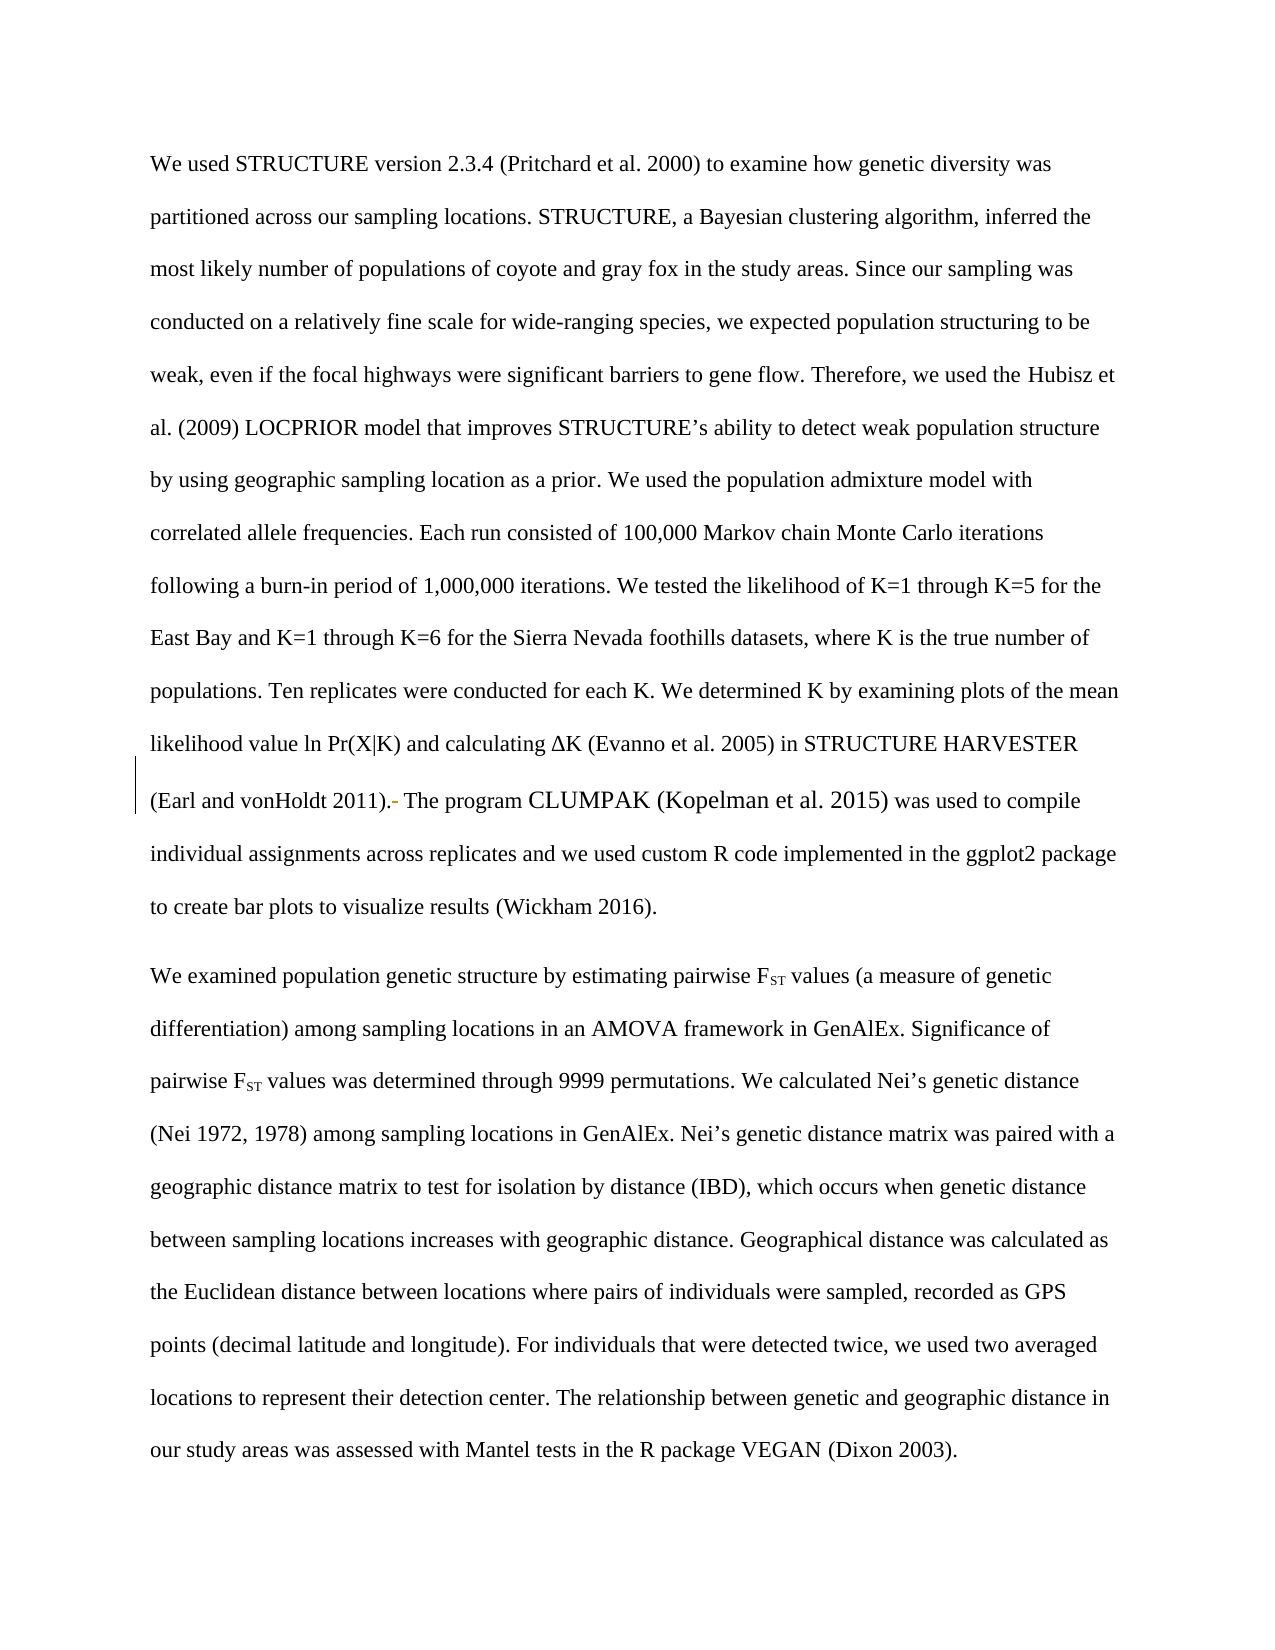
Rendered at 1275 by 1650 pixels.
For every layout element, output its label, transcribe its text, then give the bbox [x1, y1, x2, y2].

text We used STRUCTURE version 2.3.4 (Pritchard et al. 2000) to examine how genetic diversity was partitioned across our sampling locations. STRUCTURE, a Bayesian clustering algorithm, inferred the most likely number of populations of coyote and gray fox in the study areas. Since our sampling was conducted on a relatively fine scale for wide-ranging species, we expected population structuring to be weak, even if the focal highways were significant barriers to gene flow. Therefore, we used the Hubisz et al. (2009) LOCPRIOR model that improves STRUCTURE’s ability to detect weak population structure by using geographic sampling location as a prior. We used the population admixture model with correlated allele frequencies. Each run consisted of 100,000 Markov chain Monte Carlo iterations following a burn-in period of 1,000,000 iterations. We tested the likelihood of K=1 through K=5 for the East Bay and K=1 through K=6 for the Sierra Nevada foothills datasets, where K is the true number of populations. Ten replicates were conducted for each K. We determined K by examining plots of the mean likelihood value ln Pr(X|K) and calculating ∆K (Evanno et al. 2005) in STRUCTURE HARVESTER (Earl and vonHoldt 2011). The program CLUMPAK (Kopelman et al. 2015) was used to compile individual assignments across replicates and we used custom R code implemented in the ggplot2 package to create bar plots to visualize results (Wickham 2016). [150, 150, 1125, 919]
text We examined population genetic structure by estimating pairwise FST values (a measure of genetic differentiation) among sampling locations in an AMOVA framework in GenAlEx. Significance of pairwise FST values was determined through 9999 permutations. We calculated Nei’s genetic distance (Nei 1972, 1978) among sampling locations in GenAlEx. Nei’s genetic distance matrix was paired with a geographic distance matrix to test for isolation by distance (IBD), which occurs when genetic distance between sampling locations increases with geographic distance. Geographical distance was calculated as the Euclidean distance between locations where pairs of individuals were sampled, recorded as GPS points (decimal latitude and longitude). For individuals that were detected twice, we used two averaged locations to represent their detection center. The relationship between genetic and geographic distance in our study areas was assessed with Mantel tests in the R package VEGAN (Dixon 2003). [150, 962, 1125, 1463]
